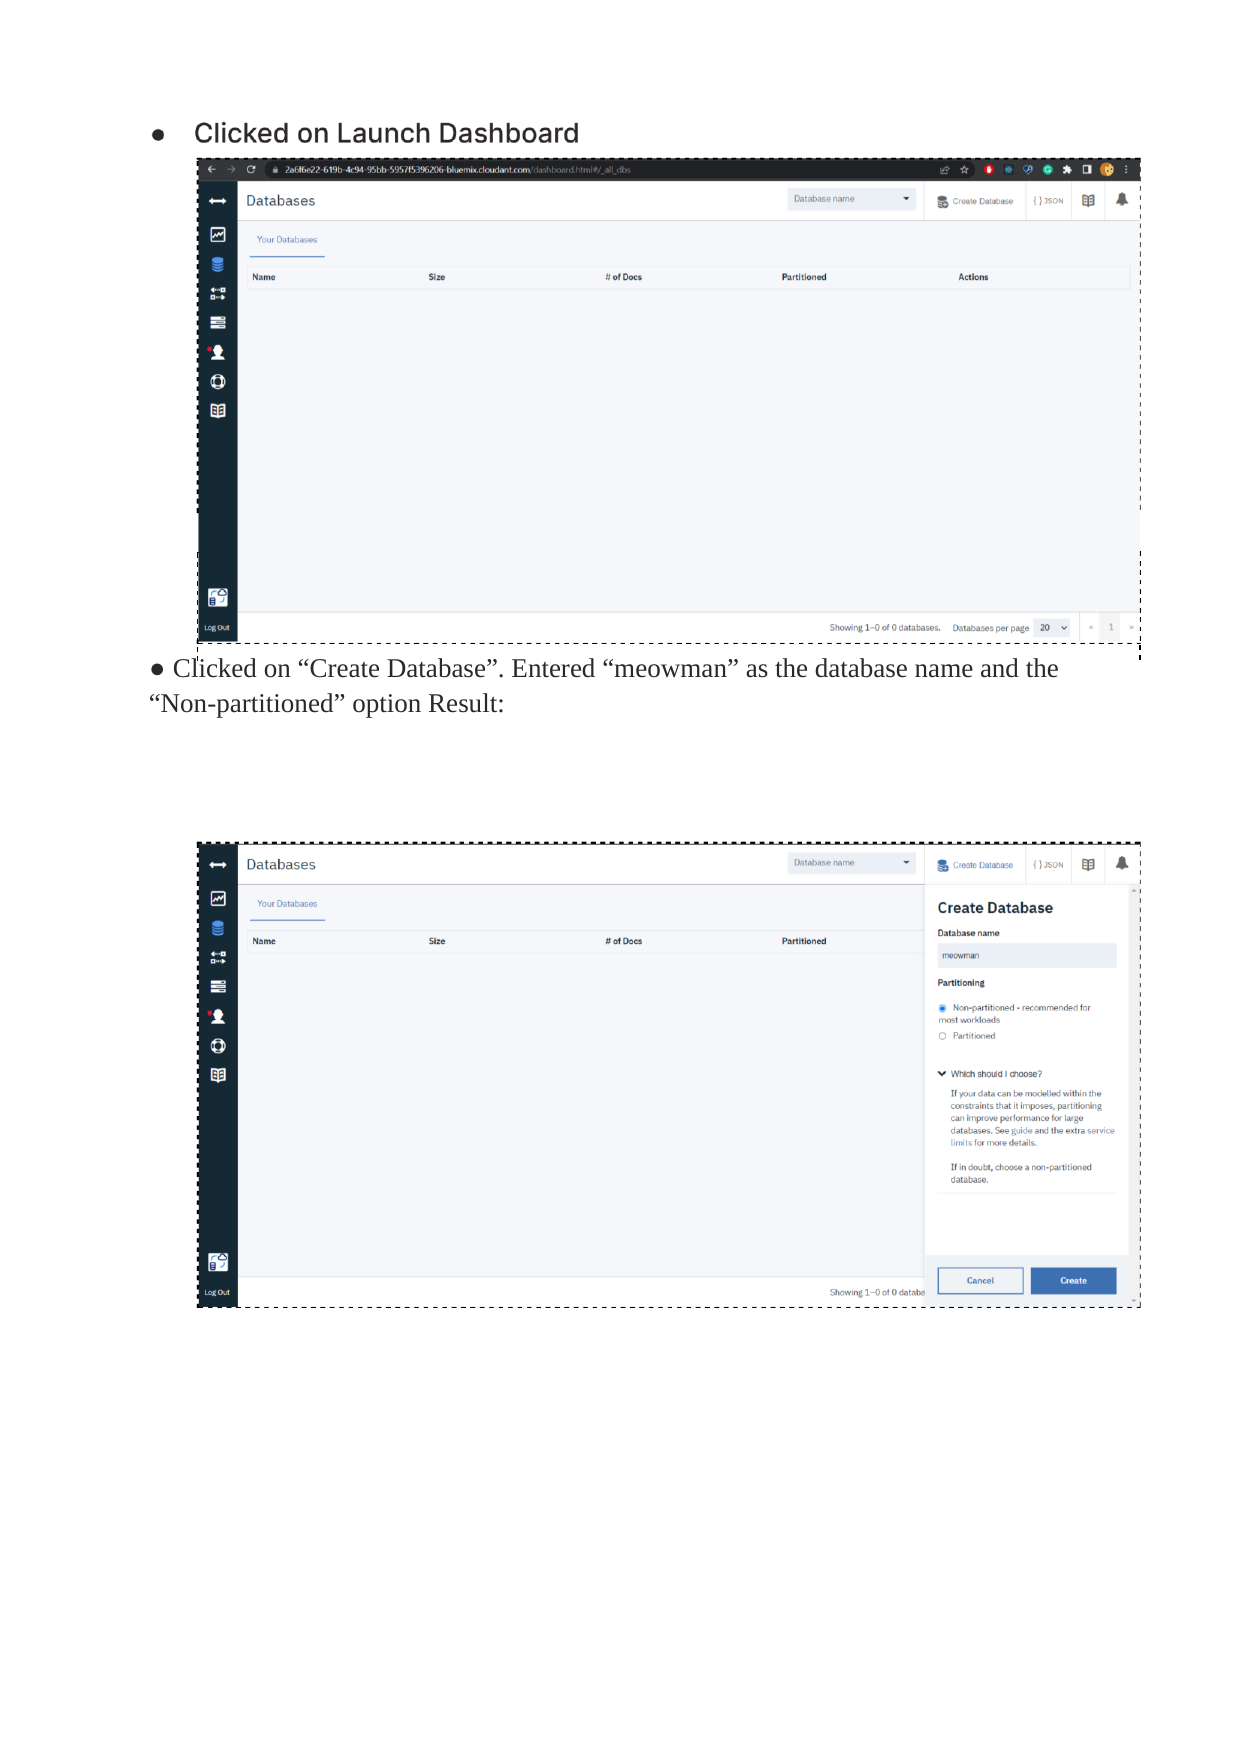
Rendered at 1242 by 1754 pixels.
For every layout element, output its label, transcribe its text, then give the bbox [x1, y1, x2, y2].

text ● Clicked on “Create Database”. Entered “meowman” as the database name and the “Non-partitioned” option Result: [148, 652, 1081, 718]
picture [151, 121, 1141, 644]
picture [196, 841, 1141, 1308]
